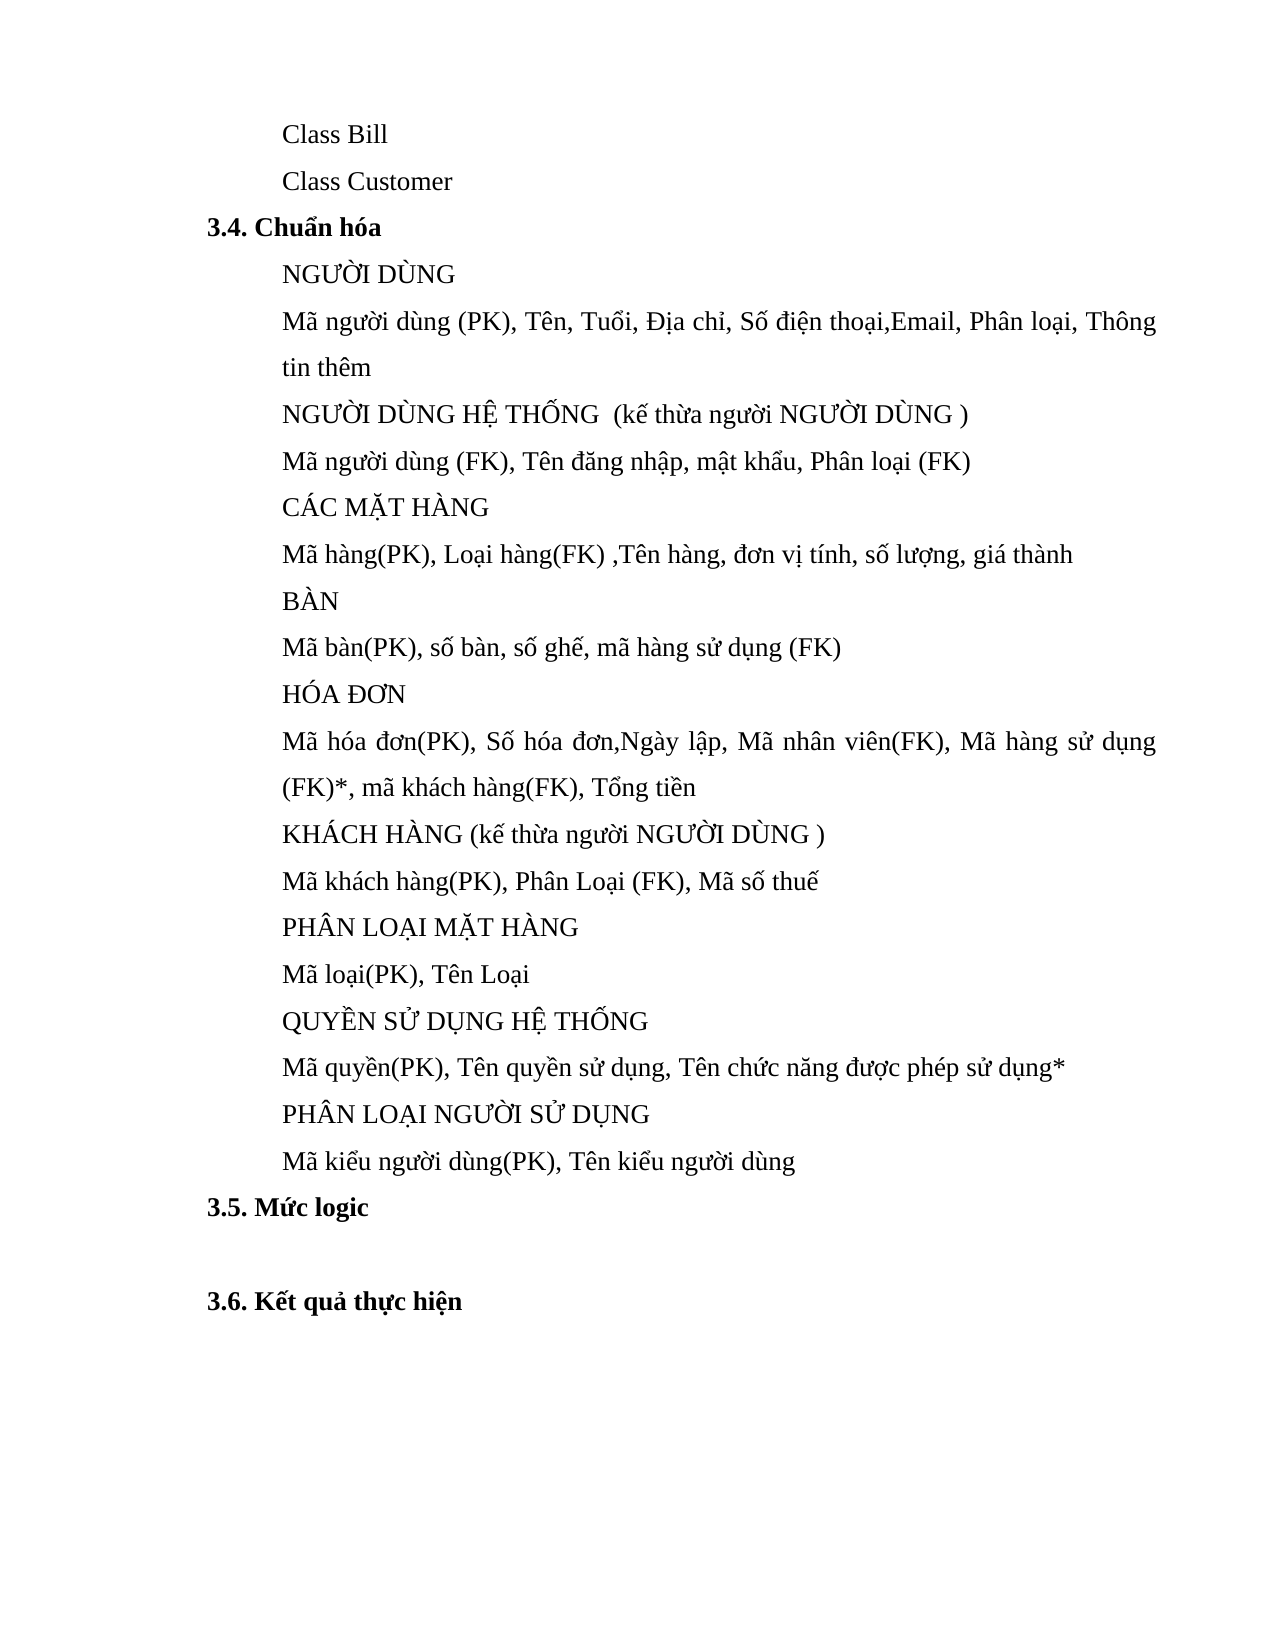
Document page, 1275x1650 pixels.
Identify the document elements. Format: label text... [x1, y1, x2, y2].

text NGƯỜI DÙNG HỆ THỐNG (kế thừa người NGƯỜI DÙNG ) [282, 398, 1157, 429]
text Mã hàng(PK), Loại hàng(FK) ,Tên hàng, đơn vị tính, số lượng, giá thành [282, 538, 1157, 569]
text QUYỀN SỬ DỤNG HỆ THỐNG [282, 1005, 1157, 1036]
text PHÂN LOẠI NGƯỜI SỬ DỤNG [282, 1098, 1157, 1129]
text BÀN [282, 585, 1157, 616]
text KHÁCH HÀNG (kế thừa người NGƯỜI DÙNG ) [282, 818, 1157, 849]
text PHÂN LOẠI MẶT HÀNG [282, 911, 1157, 943]
text Mã người dùng (PK), Tên, Tuổi, Địa chỉ, Số điện thoại,Email, Phân loại, Thông tin thêm [282, 305, 1157, 383]
text 3.4. Chuẩn hóa [207, 211, 1157, 243]
text Mã quyền(PK), Tên quyền sử dụng, Tên chức năng được phép sử dụng* [282, 1051, 1157, 1083]
text Mã khách hàng(PK), Phân Loại (FK), Mã số thuế [282, 865, 1157, 896]
text Mã người dùng (FK), Tên đăng nhập, mật khẩu, Phân loại (FK) [282, 445, 1157, 476]
text Mã hóa đơn(PK), Số hóa đơn,Ngày lập, Mã nhân viên(FK), Mã hàng sử dụng (FK)*, mã khách hàng(FK), Tổng tiền [282, 725, 1157, 803]
text NGƯỜI DÙNG [282, 258, 1157, 289]
text Class Customer [282, 165, 1157, 196]
text Class Bill [282, 118, 1157, 149]
text CÁC MẶT HÀNG [282, 491, 1157, 523]
text Mã kiểu người dùng(PK), Tên kiểu người dùng [282, 1145, 1157, 1176]
text 3.5. Mức logic [207, 1191, 1157, 1223]
text Mã loại(PK), Tên Loại [282, 958, 1157, 989]
text HÓA ĐƠN [282, 678, 1157, 709]
text Mã bàn(PK), số bàn, số ghế, mã hàng sử dụng (FK) [282, 631, 1157, 663]
text 3.6. Kết quả thực hiện [207, 1285, 1157, 1316]
